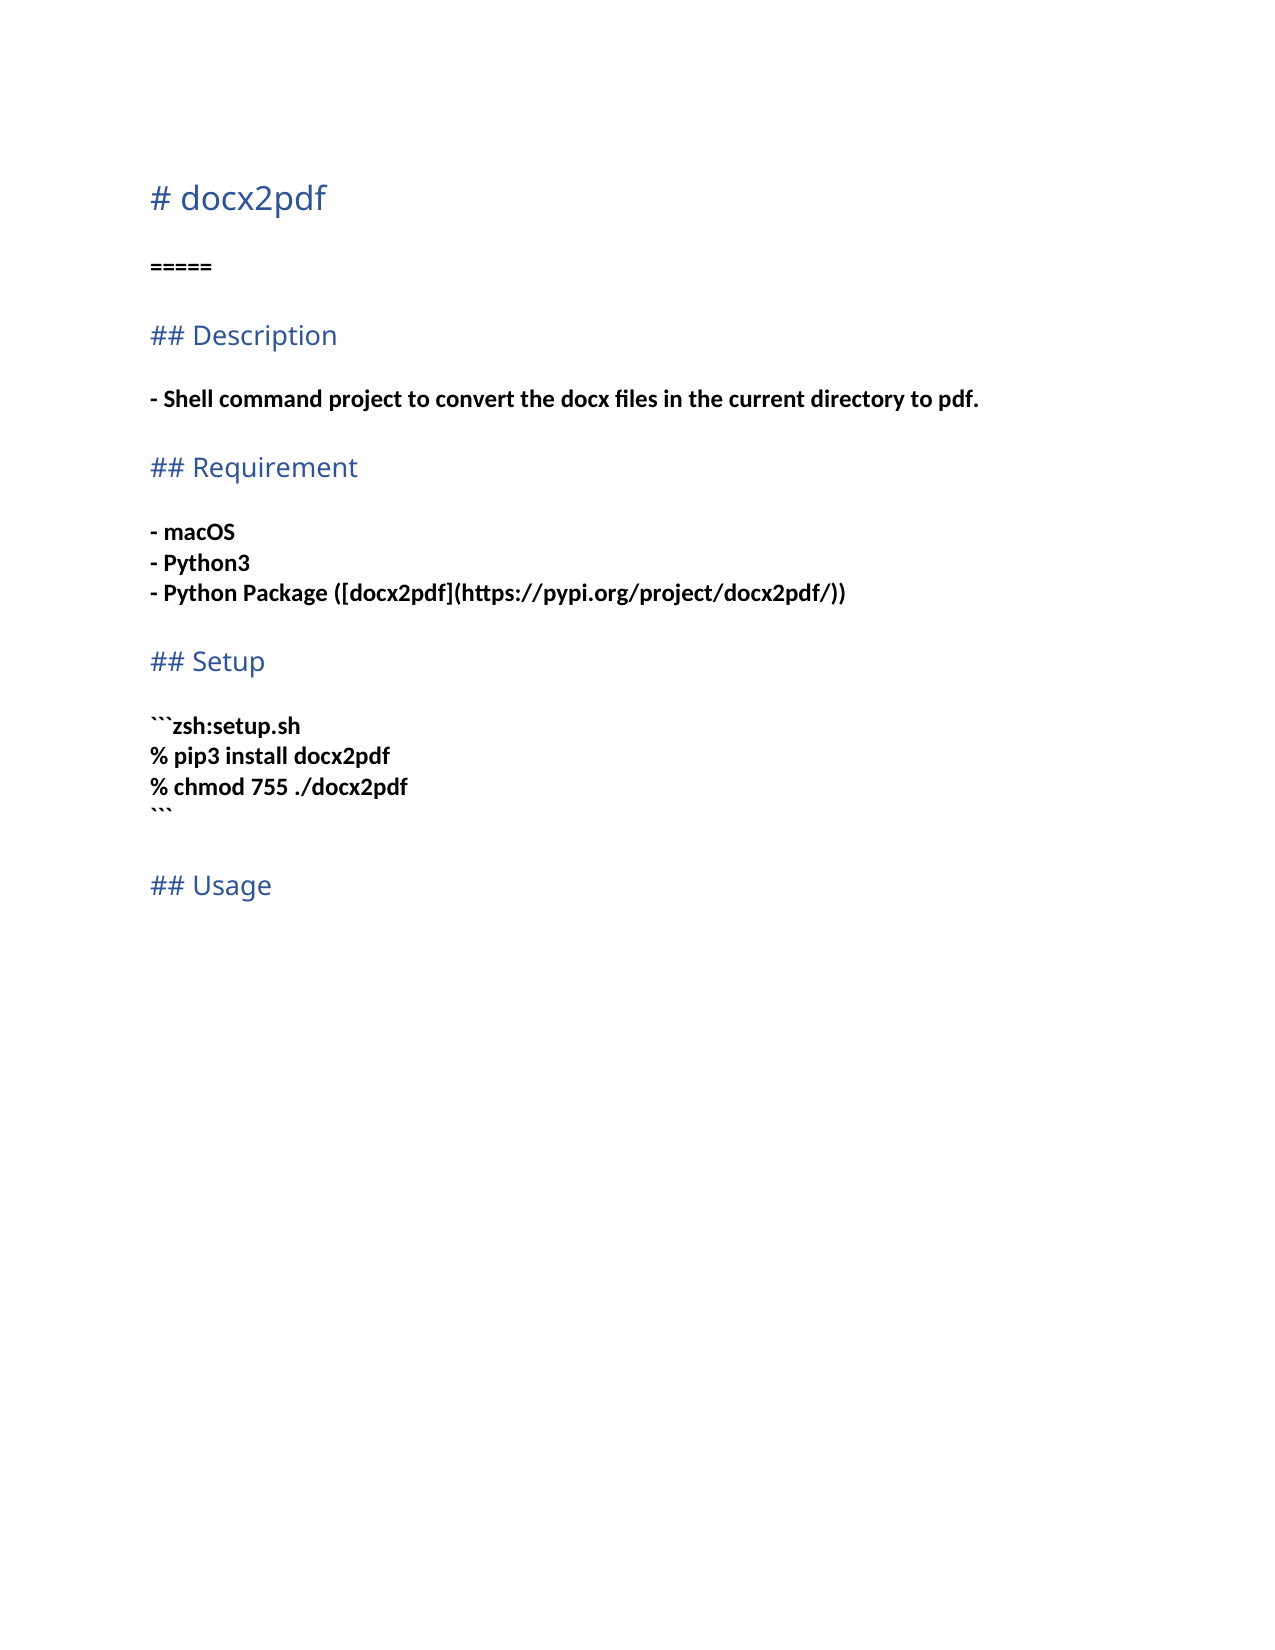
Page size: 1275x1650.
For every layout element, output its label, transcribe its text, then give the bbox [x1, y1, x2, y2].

text - Python3 [150, 547, 1125, 577]
text % pip3 install docx2pdf [150, 740, 1125, 771]
subtitle ## Setup [150, 642, 1125, 679]
text - Python Package ([docx2pdf](https://pypi.org/project/docx2pdf/)) [150, 577, 1125, 608]
text - macOS [150, 516, 1125, 547]
text ```zsh:setup.sh [150, 710, 1125, 740]
subtitle ## Description [150, 316, 1125, 353]
text % chmod 755 ./docx2pdf [150, 771, 1125, 801]
subtitle # docx2pdf [150, 175, 1125, 220]
text - Shell command project to convert the docx files in the current directory to pdf. [150, 383, 1125, 414]
text ===== [150, 251, 1125, 281]
subtitle ## Requirement [150, 449, 1125, 486]
subtitle ## Usage [150, 867, 1125, 903]
text ``` [150, 801, 1125, 832]
